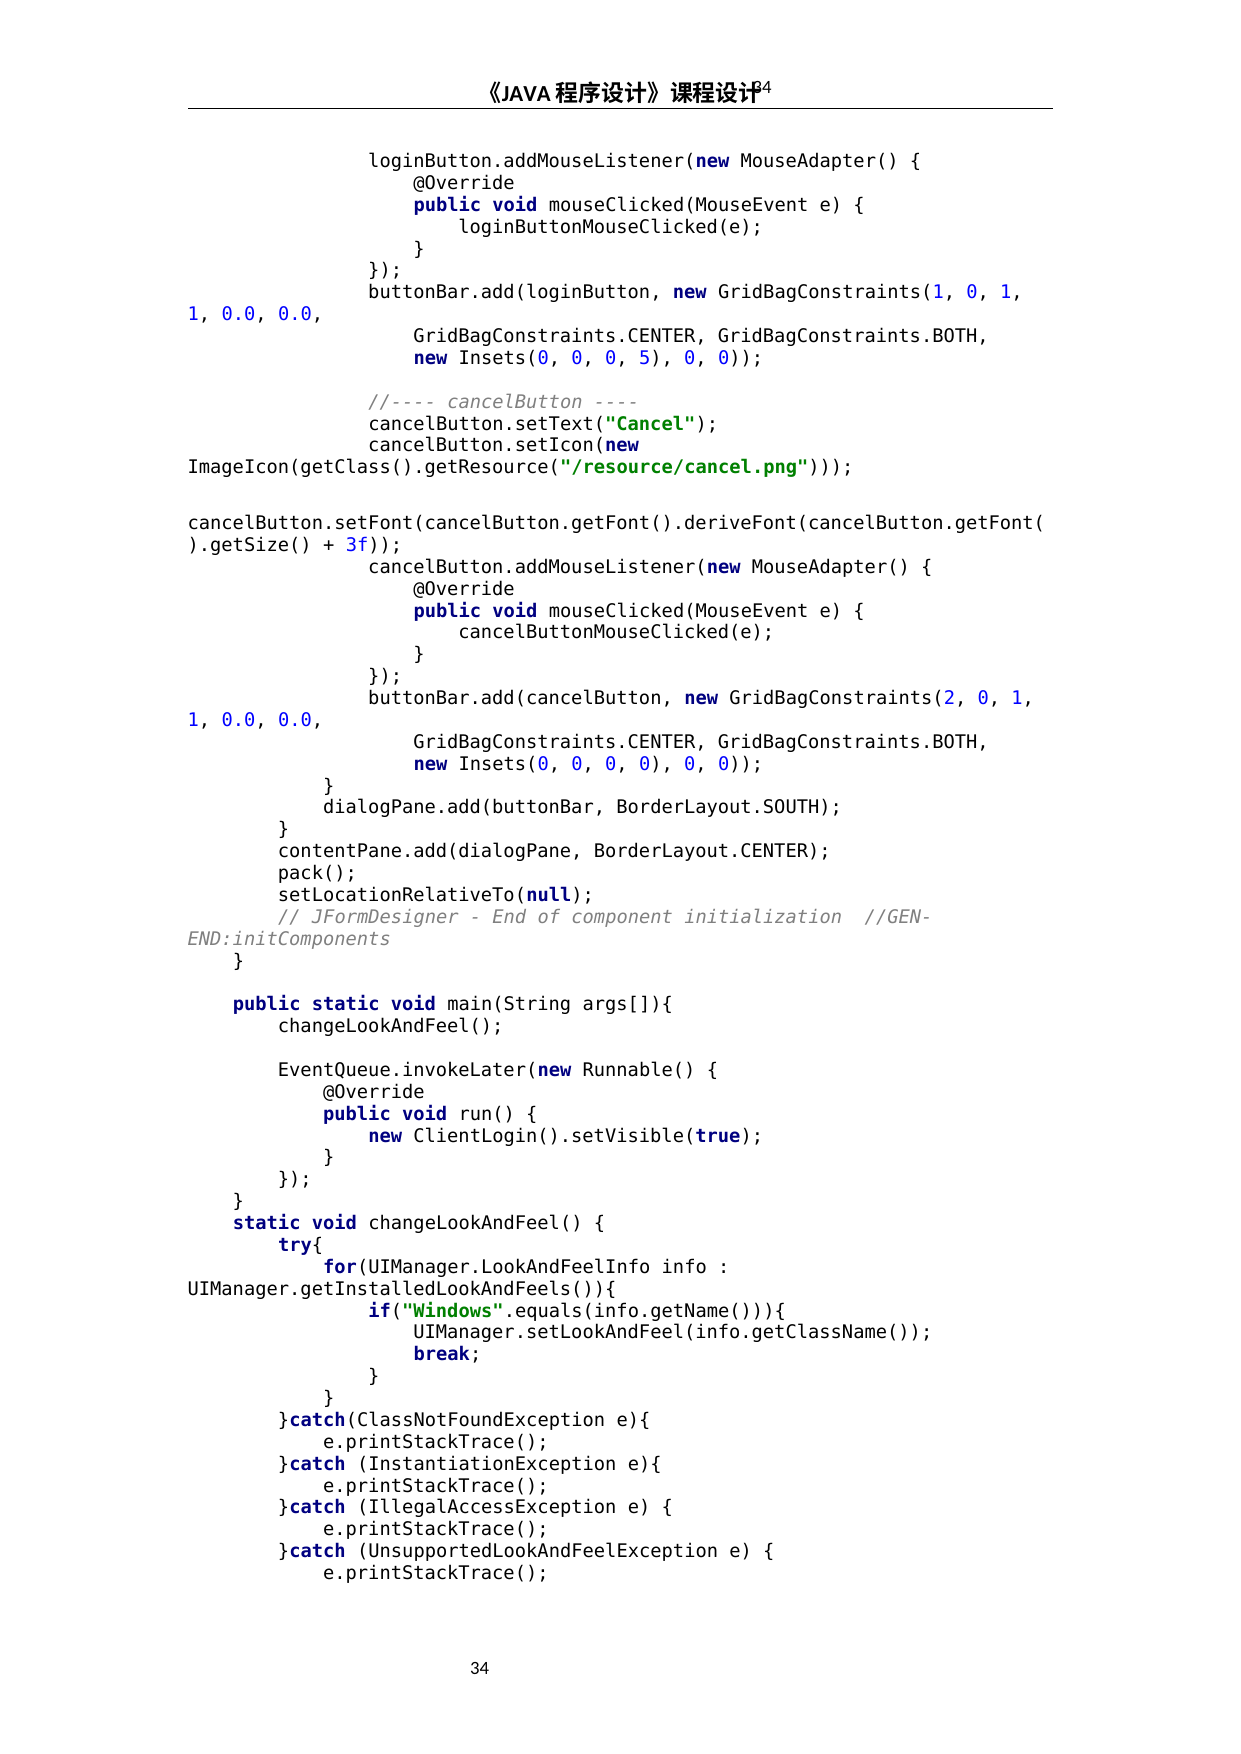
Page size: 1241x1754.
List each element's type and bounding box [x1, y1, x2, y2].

text [187, 150, 1053, 1584]
